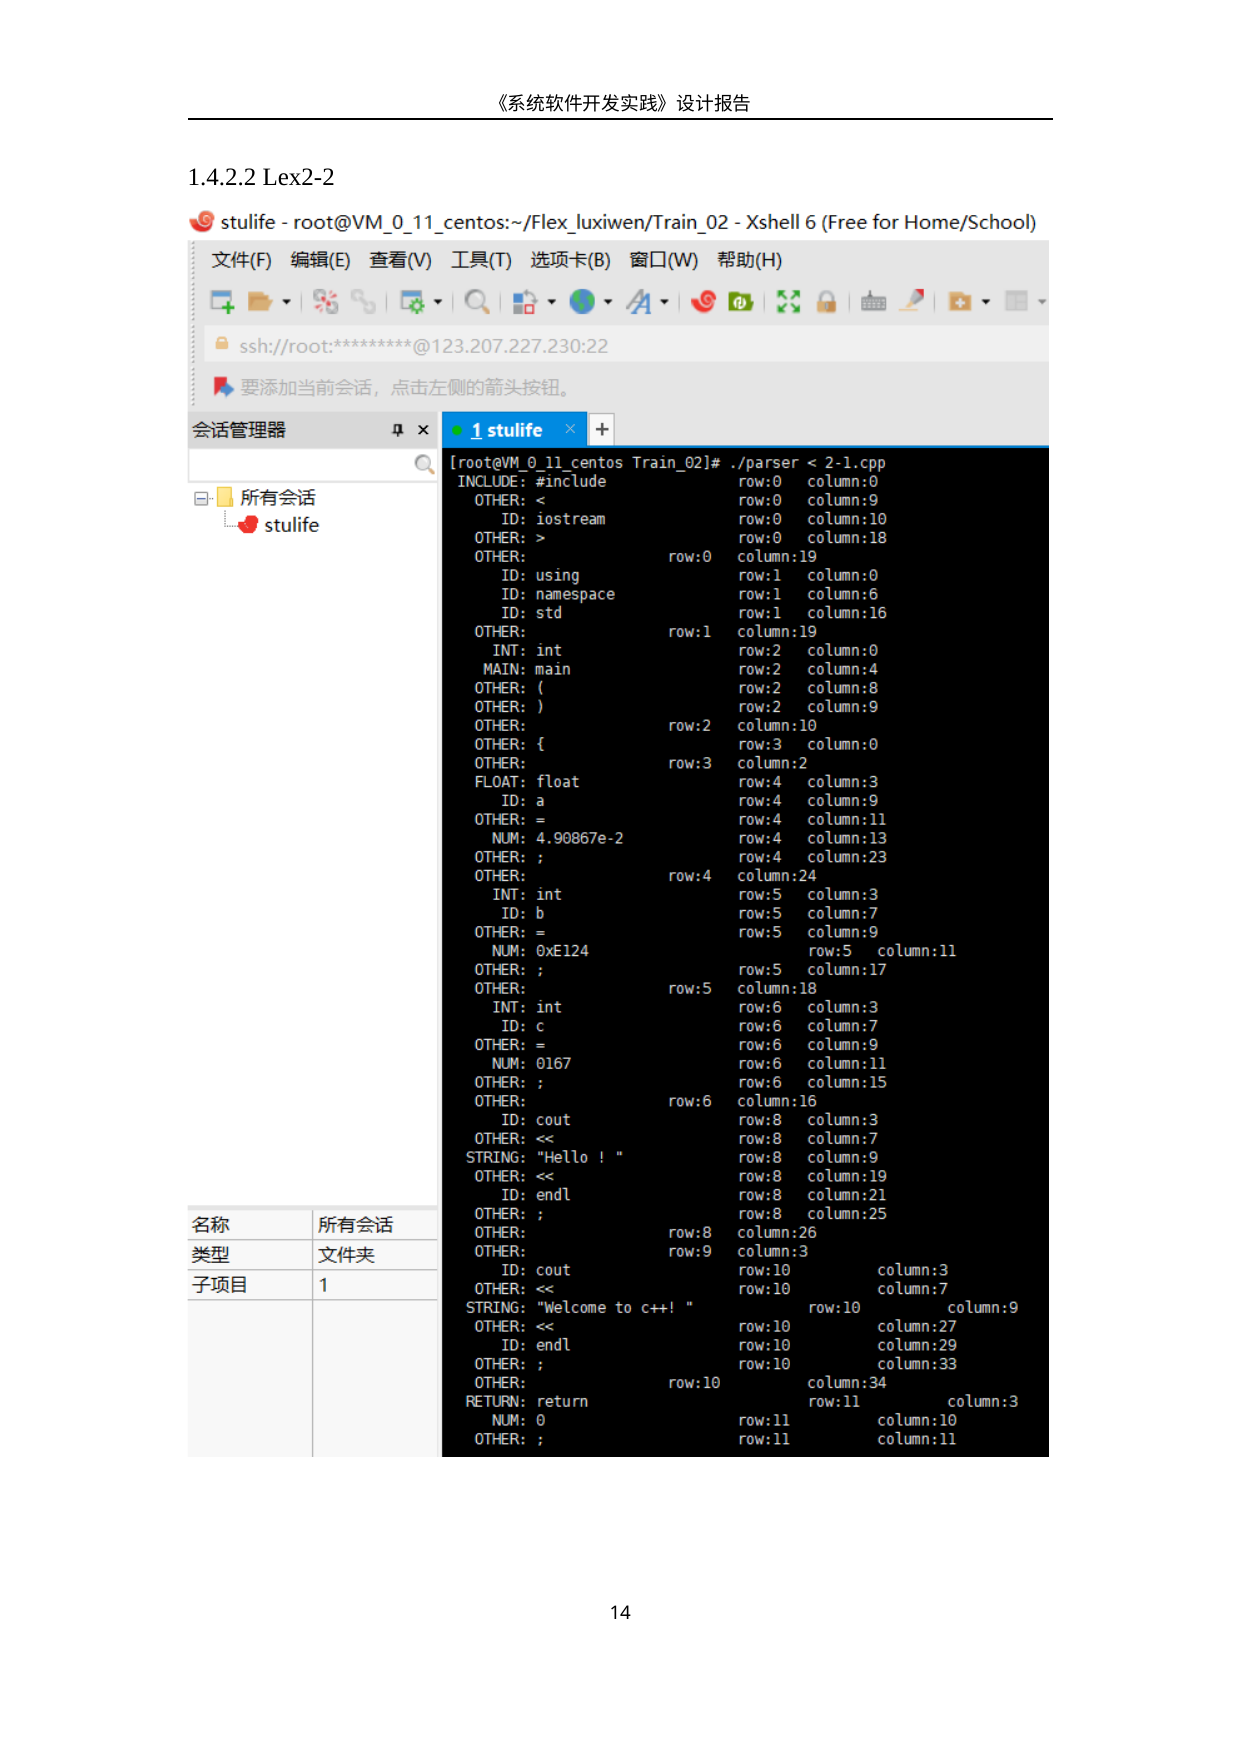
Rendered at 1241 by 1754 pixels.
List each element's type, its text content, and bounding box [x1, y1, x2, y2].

picture [187, 204, 1049, 1457]
subtitle Lex2-2 [187, 160, 1053, 192]
